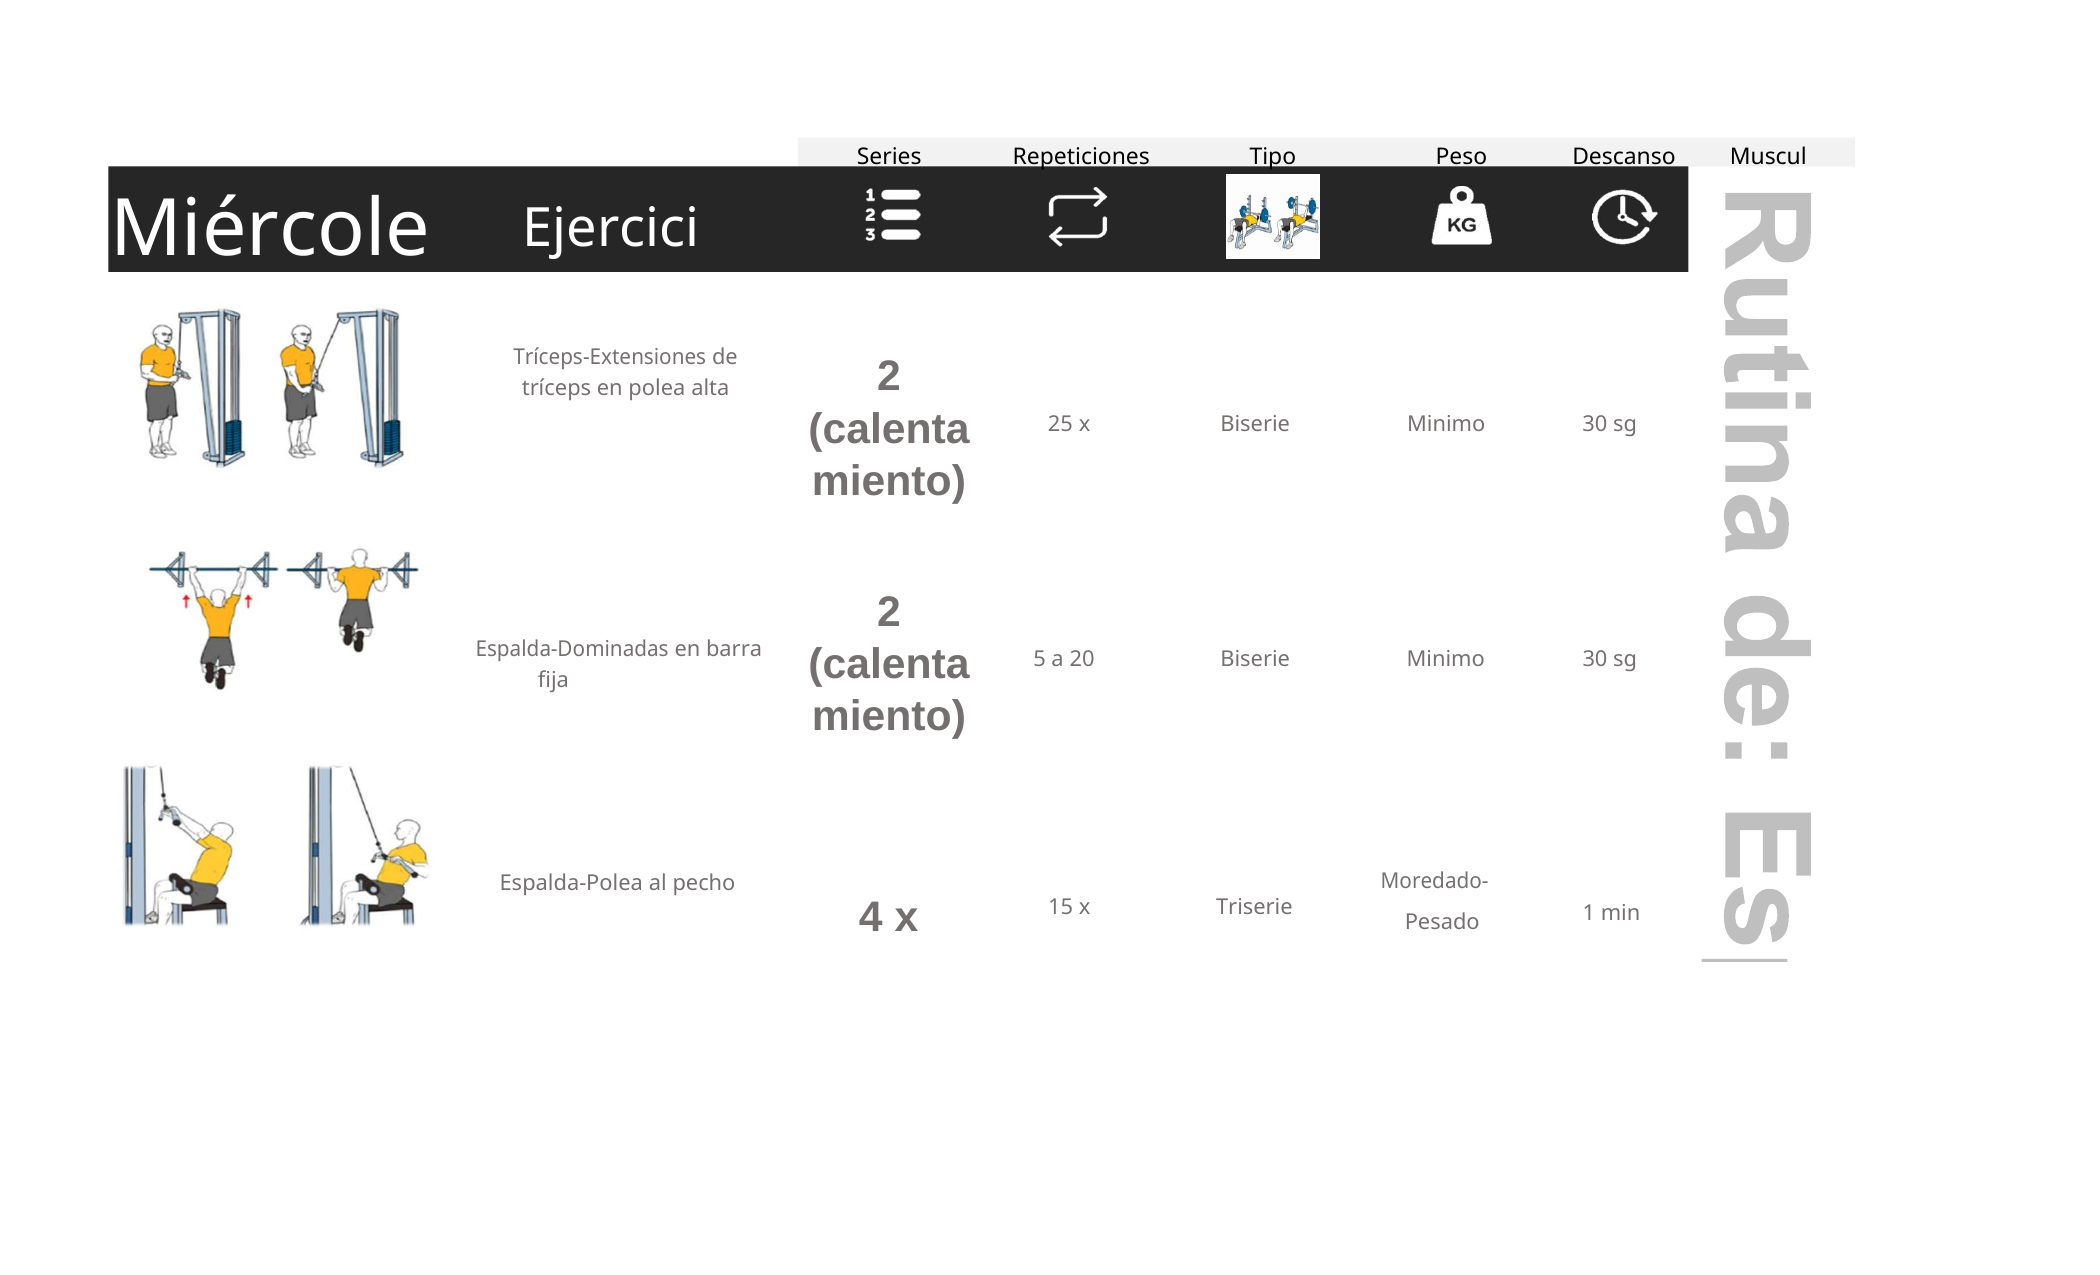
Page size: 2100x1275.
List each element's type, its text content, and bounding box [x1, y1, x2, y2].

text 2 [807, 351, 971, 400]
text 25 x Biserie Minimo 30 sg [1048, 407, 1829, 437]
text Tríceps-Extensiones de tríceps en polea alta [479, 341, 772, 402]
subtitle (calenta miento) [807, 403, 971, 504]
picture [1044, 186, 1112, 247]
picture [145, 543, 425, 692]
text 1 min [1582, 897, 1829, 926]
picture [858, 184, 926, 245]
subtitle (calenta miento) [807, 639, 971, 740]
picture [115, 762, 433, 933]
text 15 x Triserie Moredado- Pesado [1048, 892, 1541, 936]
picture [1428, 184, 1496, 245]
text 5 a 20 Biserie Minimo 30 sg [1033, 643, 1829, 673]
text Espalda-Dominadas en barra fija [475, 633, 775, 693]
text 2 [807, 586, 971, 636]
picture [138, 301, 406, 471]
text Espalda-Polea al pecho [499, 867, 751, 897]
picture [1226, 174, 1320, 259]
picture [1591, 186, 1658, 247]
